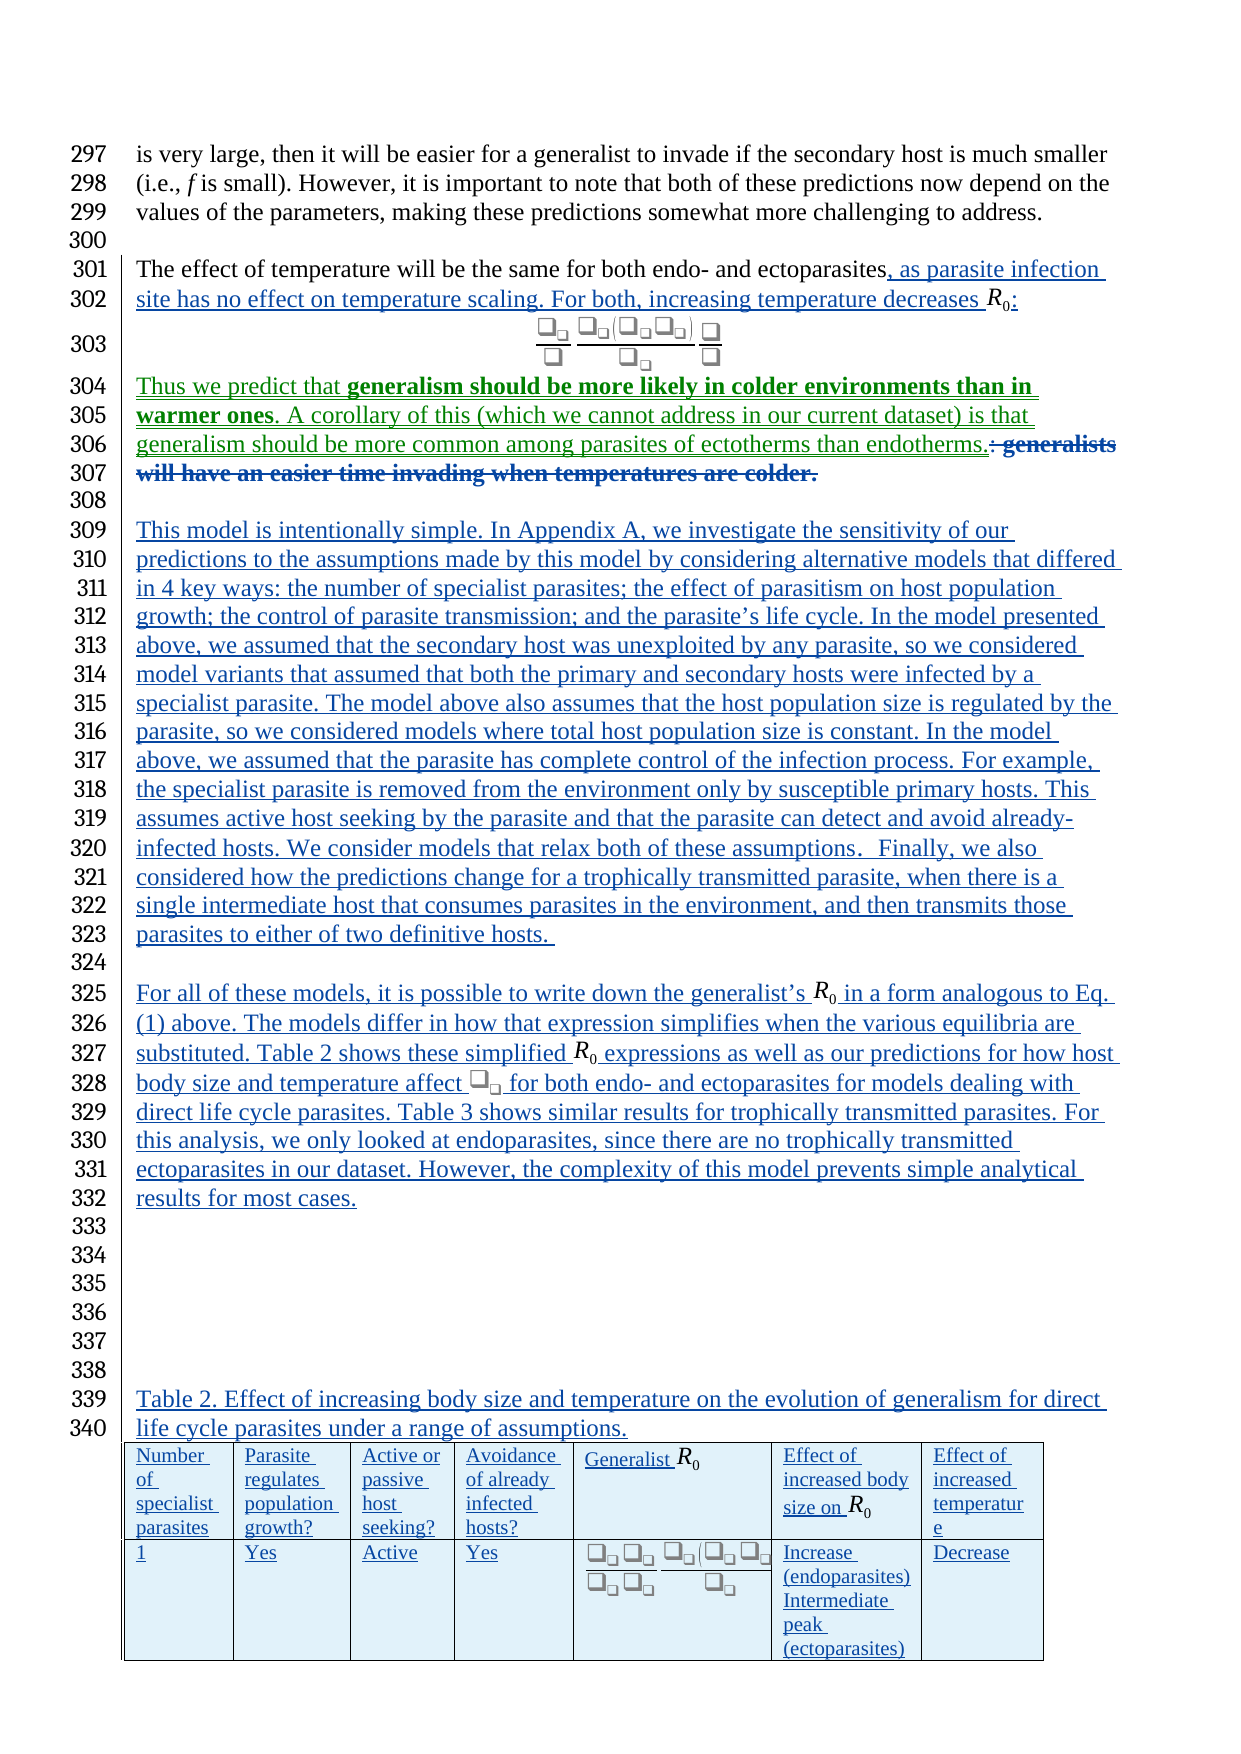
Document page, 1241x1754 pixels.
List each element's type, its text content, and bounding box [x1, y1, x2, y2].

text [136, 139, 1122, 226]
text The effect of temperature will be the same for both endo- and ectoparasites [136, 254, 1122, 315]
